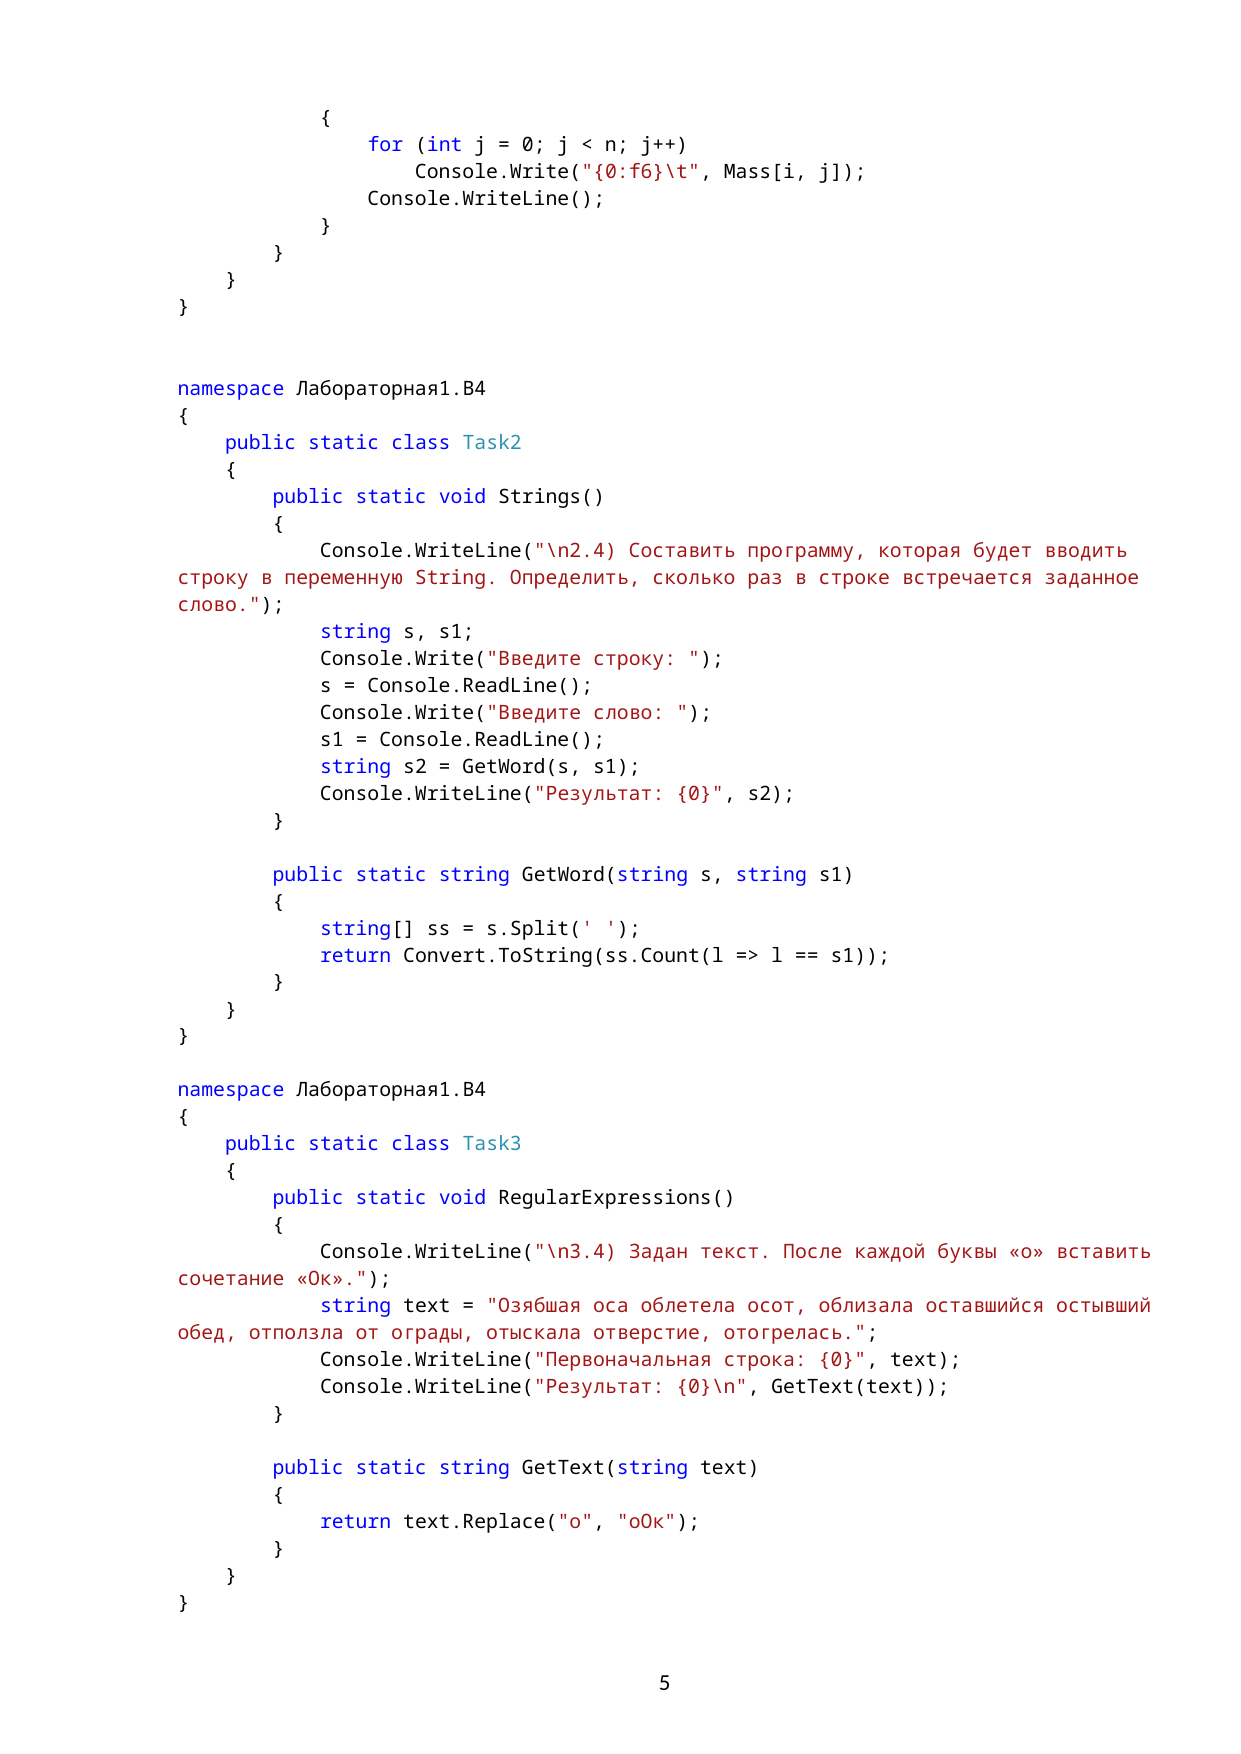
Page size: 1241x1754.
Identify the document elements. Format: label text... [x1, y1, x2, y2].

text for (int j = 0; j < n; j++) [177, 130, 1152, 157]
text Console.WriteLine("Результат: {0}\n", GetText(text)); [177, 1372, 1152, 1399]
text s1 = Console.ReadLine(); [177, 725, 1152, 752]
text return text.Replace("о", "оОк"); [177, 1507, 1152, 1534]
text public static string GetText(string text) [177, 1453, 1152, 1480]
text } [177, 292, 1152, 319]
text Console.Write("Введите строку: "); [177, 644, 1152, 671]
text } [177, 1022, 1152, 1049]
text Console.Write("Введите слово: "); [177, 698, 1152, 725]
text namespace Лабораторная1.В4 [177, 374, 1152, 401]
text return Convert.ToString(ss.Count(l => l == s1)); [177, 941, 1152, 968]
text Console.WriteLine("\n3.4) Задан текст. После каждой буквы «о» вставить сочетание «Oк»."); [177, 1238, 1152, 1292]
text } [177, 1588, 1152, 1615]
text } [177, 238, 1152, 265]
text public static void RegularExpressions() [177, 1184, 1152, 1211]
text public static class Task3 [177, 1130, 1152, 1157]
text public static string GetWord(string s, string s1) [177, 860, 1152, 887]
text { [177, 1480, 1152, 1507]
text Console.Write("{0:f6}\t", Mass[i, j]); [177, 157, 1152, 184]
text } [177, 211, 1152, 238]
text } [177, 1399, 1152, 1426]
text namespace Лабораторная1.В4 [177, 1076, 1152, 1103]
text Console.WriteLine("Результат: {0}", s2); [177, 779, 1152, 806]
text { [177, 1157, 1152, 1184]
text Console.WriteLine(); [177, 184, 1152, 211]
text { [177, 1103, 1152, 1130]
text { [177, 103, 1152, 130]
text string text = "Озябшая оса облетела осот, облизала оставшийся остывший обед, отползла от ограды, отыскала отверстие, отогрелась."; [177, 1292, 1152, 1346]
text { [177, 887, 1152, 914]
text } [177, 995, 1152, 1022]
text string[] ss = s.Split(' '); [177, 914, 1152, 941]
text public static class Task2 [177, 428, 1152, 455]
text } [177, 1561, 1152, 1588]
text string s2 = GetWord(s, s1); [177, 752, 1152, 779]
text Console.WriteLine("Первоначальная строка: {0}", text); [177, 1346, 1152, 1372]
text { [177, 401, 1152, 428]
text Console.WriteLine("\n2.4) Составить программу, которая будет вводить строку в переменную String. Определить, сколько раз в строке встречается заданное слово."); [177, 536, 1152, 617]
text } [177, 806, 1152, 833]
text } [177, 1534, 1152, 1561]
text { [177, 509, 1152, 536]
text } [177, 265, 1152, 292]
text } [177, 968, 1152, 995]
text string s, s1; [177, 617, 1152, 644]
text { [177, 455, 1152, 482]
text { [177, 1211, 1152, 1238]
text s = Console.ReadLine(); [177, 671, 1152, 698]
text public static void Strings() [177, 482, 1152, 509]
